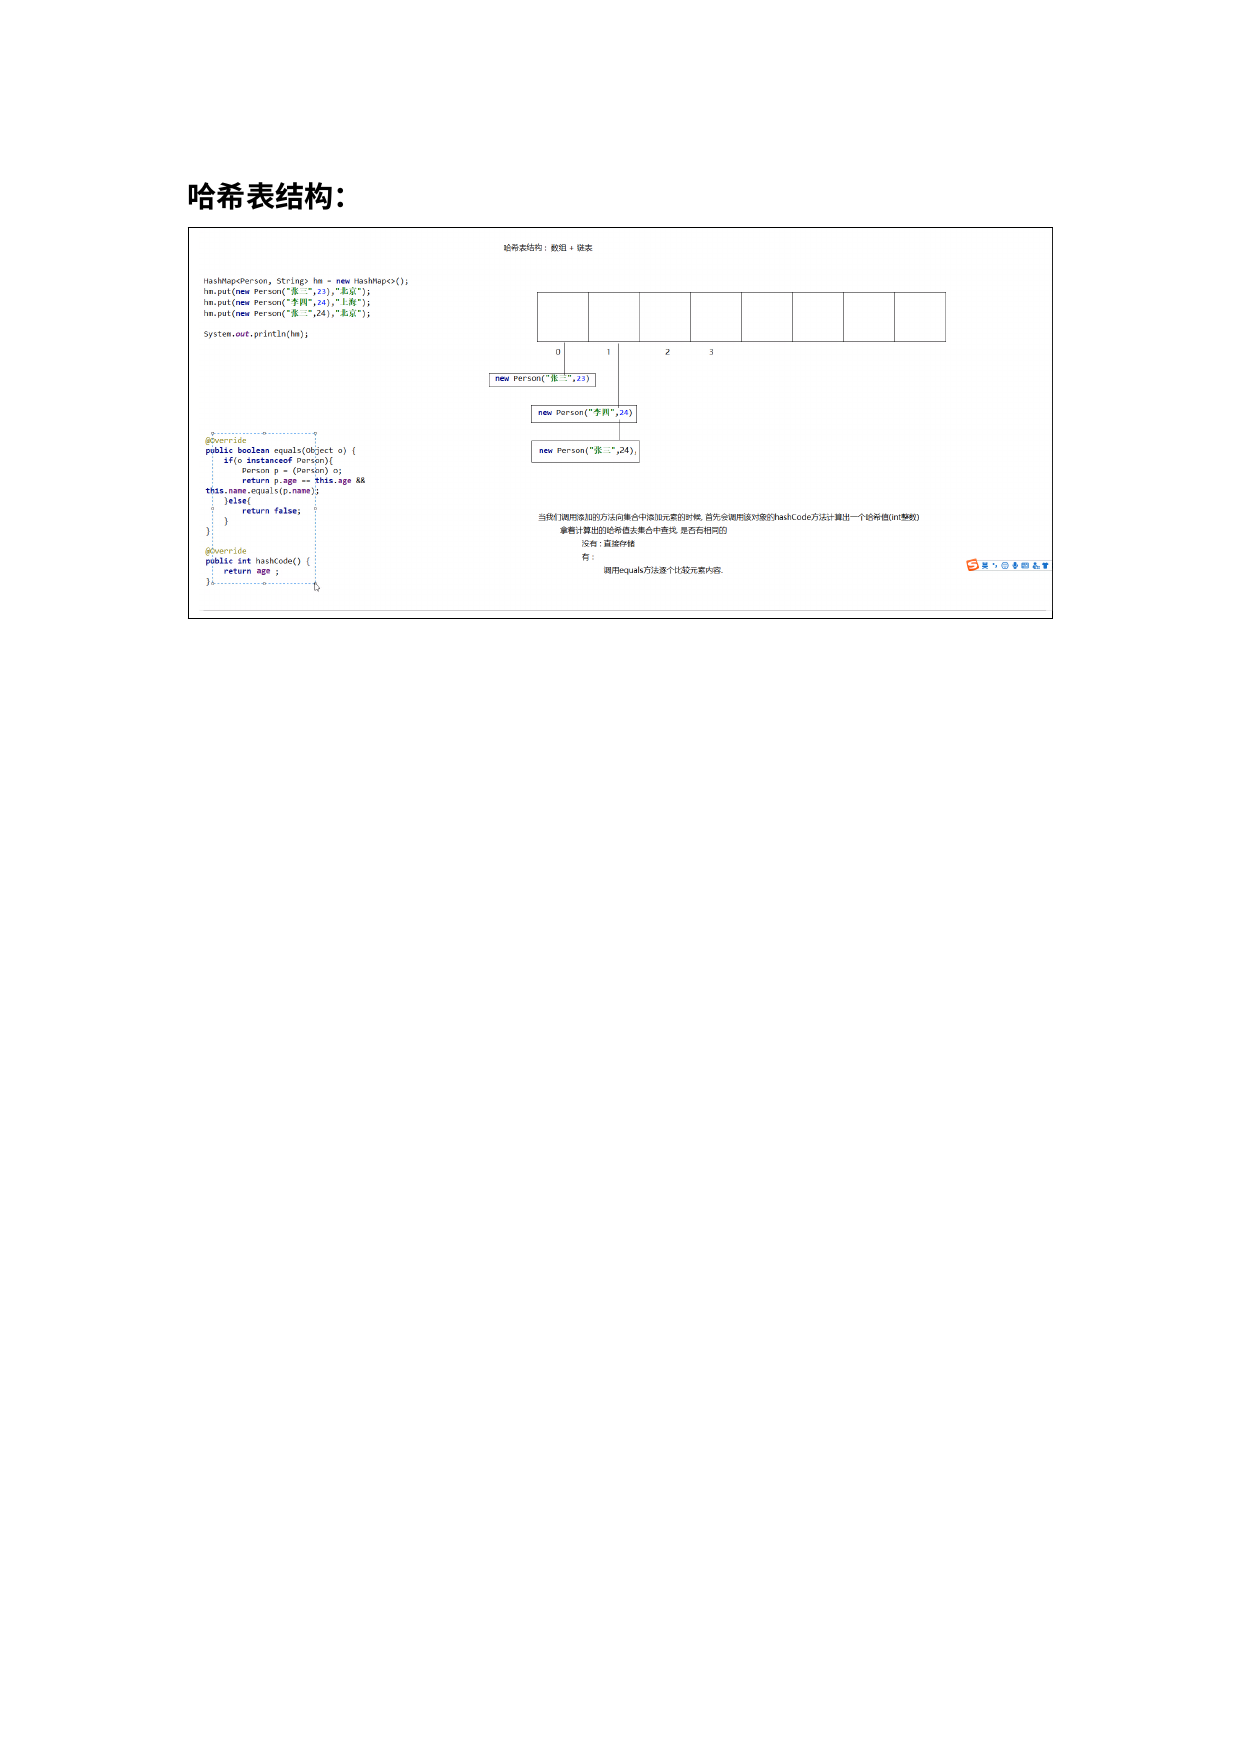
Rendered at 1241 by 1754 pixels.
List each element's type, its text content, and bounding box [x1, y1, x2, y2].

picture [199, 228, 1053, 611]
table_header [189, 228, 1052, 618]
text 哈希表结构： [187, 162, 1053, 227]
